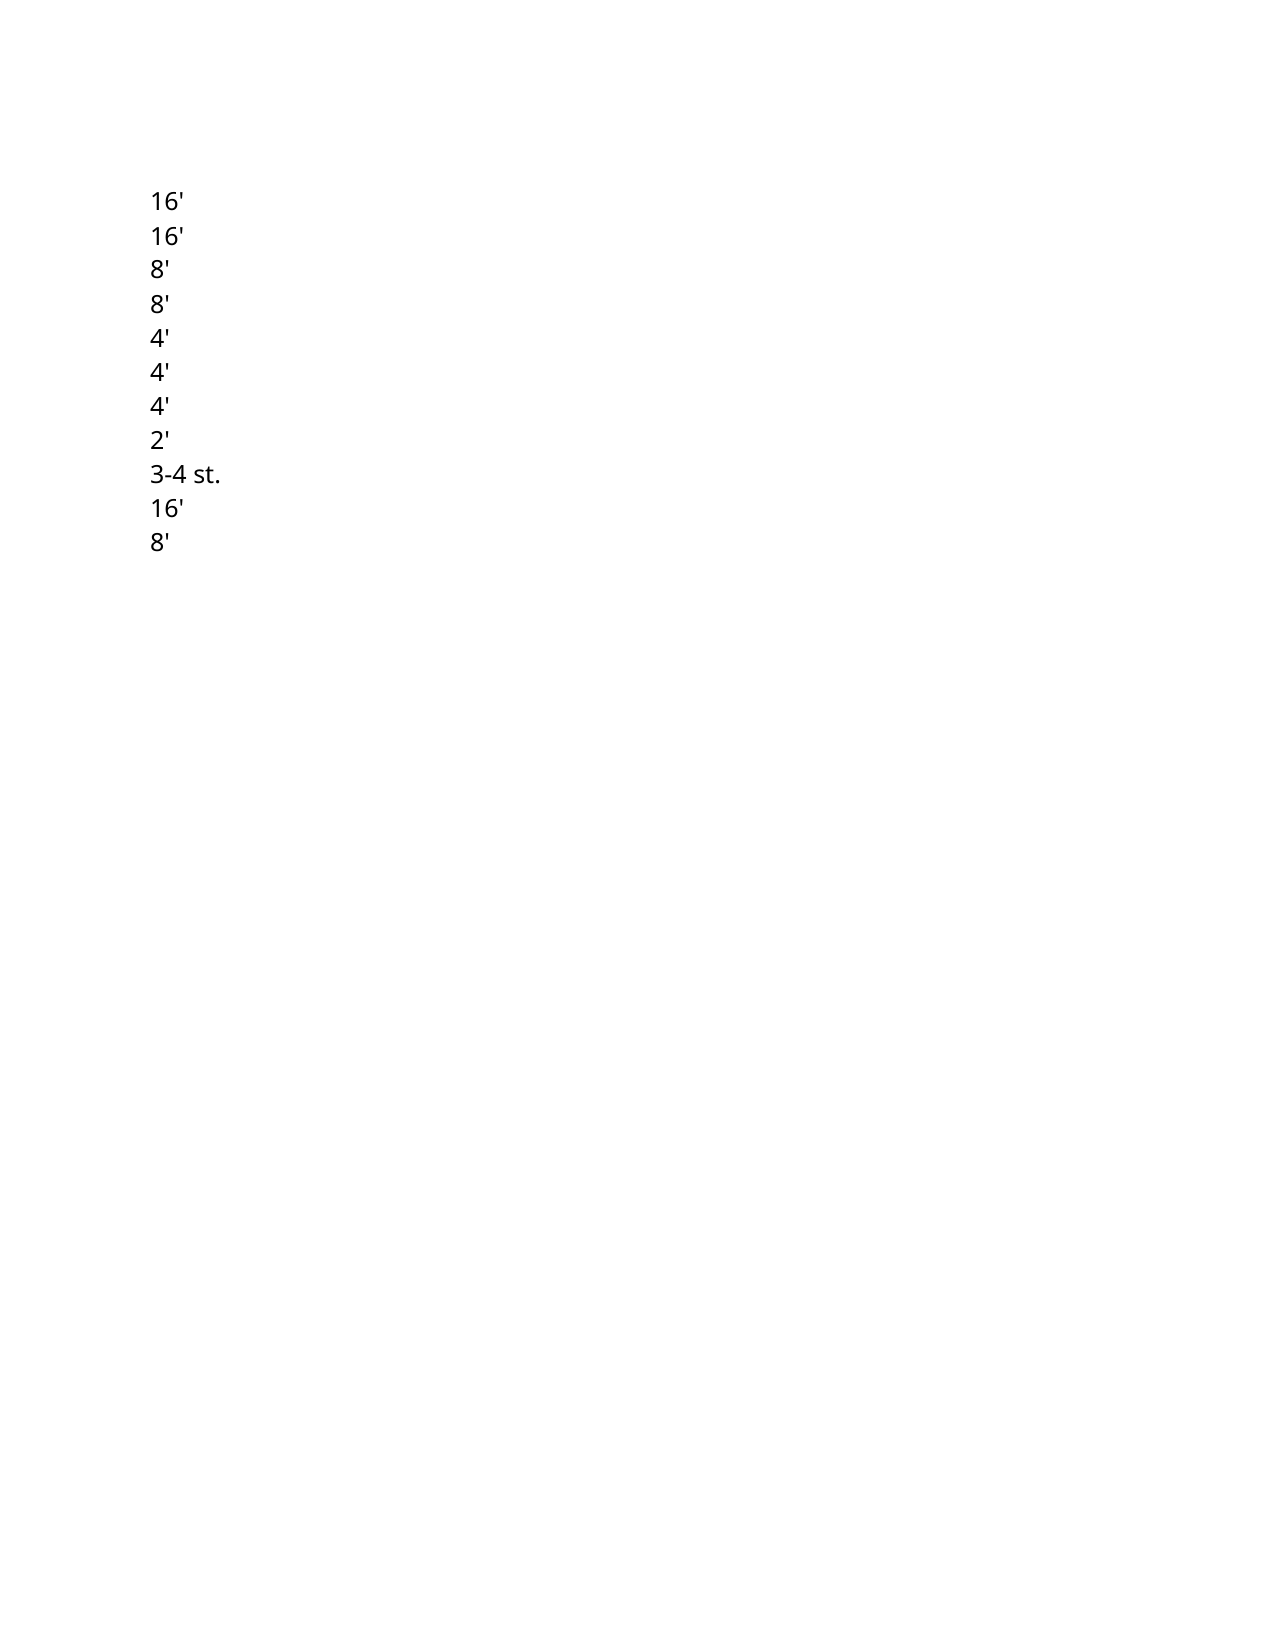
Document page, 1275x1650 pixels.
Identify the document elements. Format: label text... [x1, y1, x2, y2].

text 16' [150, 491, 1125, 525]
text 3-4 st. [150, 457, 1125, 491]
text 2' [150, 422, 1125, 457]
text 4' [150, 320, 1125, 354]
text 8' [150, 286, 1125, 320]
text 16' [150, 184, 1125, 218]
text 8' [150, 525, 1125, 559]
text 4' [150, 354, 1125, 388]
text 16' [150, 218, 1125, 252]
text 8' [150, 252, 1125, 286]
text 4' [150, 388, 1125, 422]
